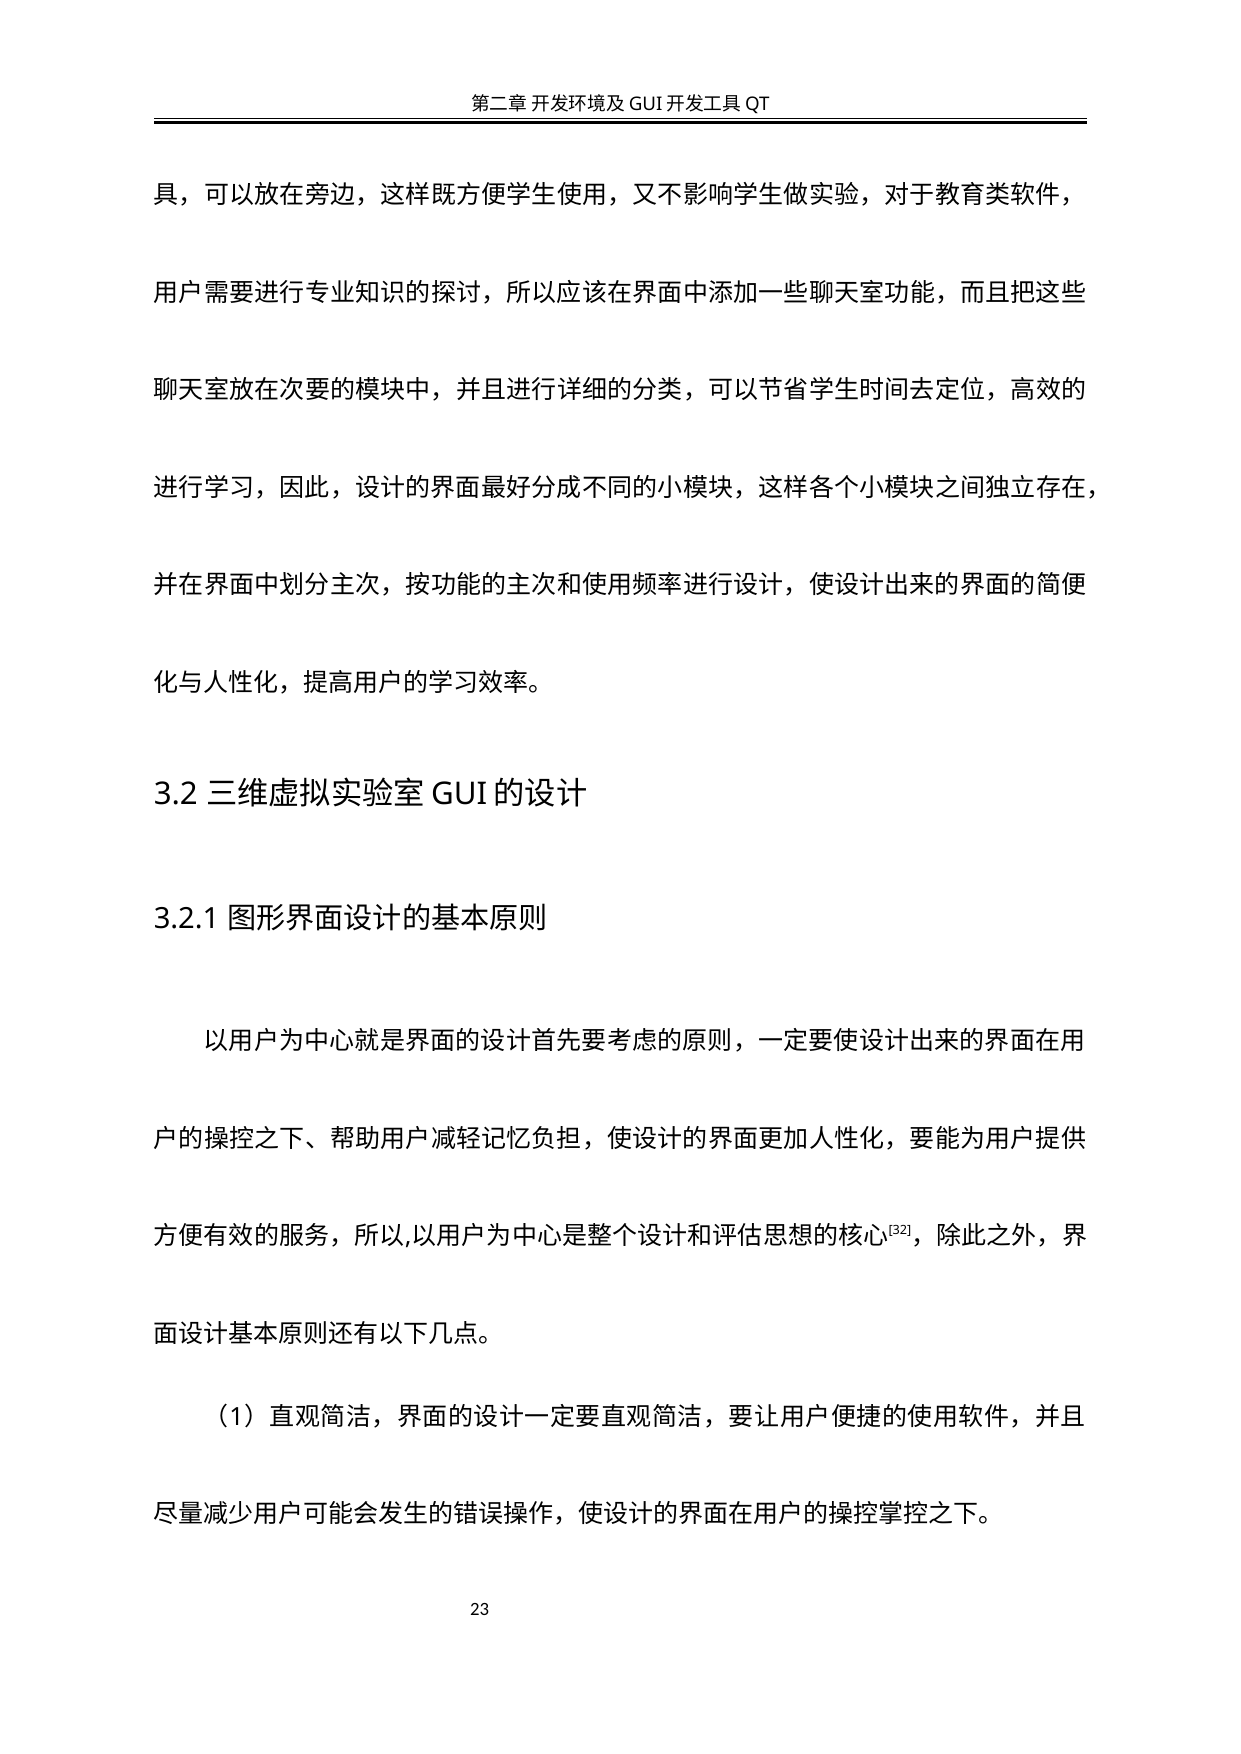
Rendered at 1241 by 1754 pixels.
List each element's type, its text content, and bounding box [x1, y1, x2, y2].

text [153, 160, 1087, 713]
text （1）直观简洁，界面的设计一定要直观简洁，要让用户便捷的使用软件，并且尽量减少用户可能会发生的错误操作，使设计的界面在用户的操控掌控之下。 [153, 1382, 1087, 1544]
subtitle 3.2 三维虚拟实验室GUI的设计 [153, 758, 1087, 823]
text 以用户为中心就是界面的设计首先要考虑的原则，一定要使设计出来的界面在用户的操控之下、帮助用户减轻记忆负担，使设计的界面更加人性化，要能为用户提供方便有效的服务，所以,以用户为中心是整个设计和评估思想的核心[32]，除此之外，界面设计基本原则还有以下几点。 [153, 1006, 1087, 1364]
subtitle 3.2.1 图形界面设计的基本原则 [153, 883, 1087, 948]
